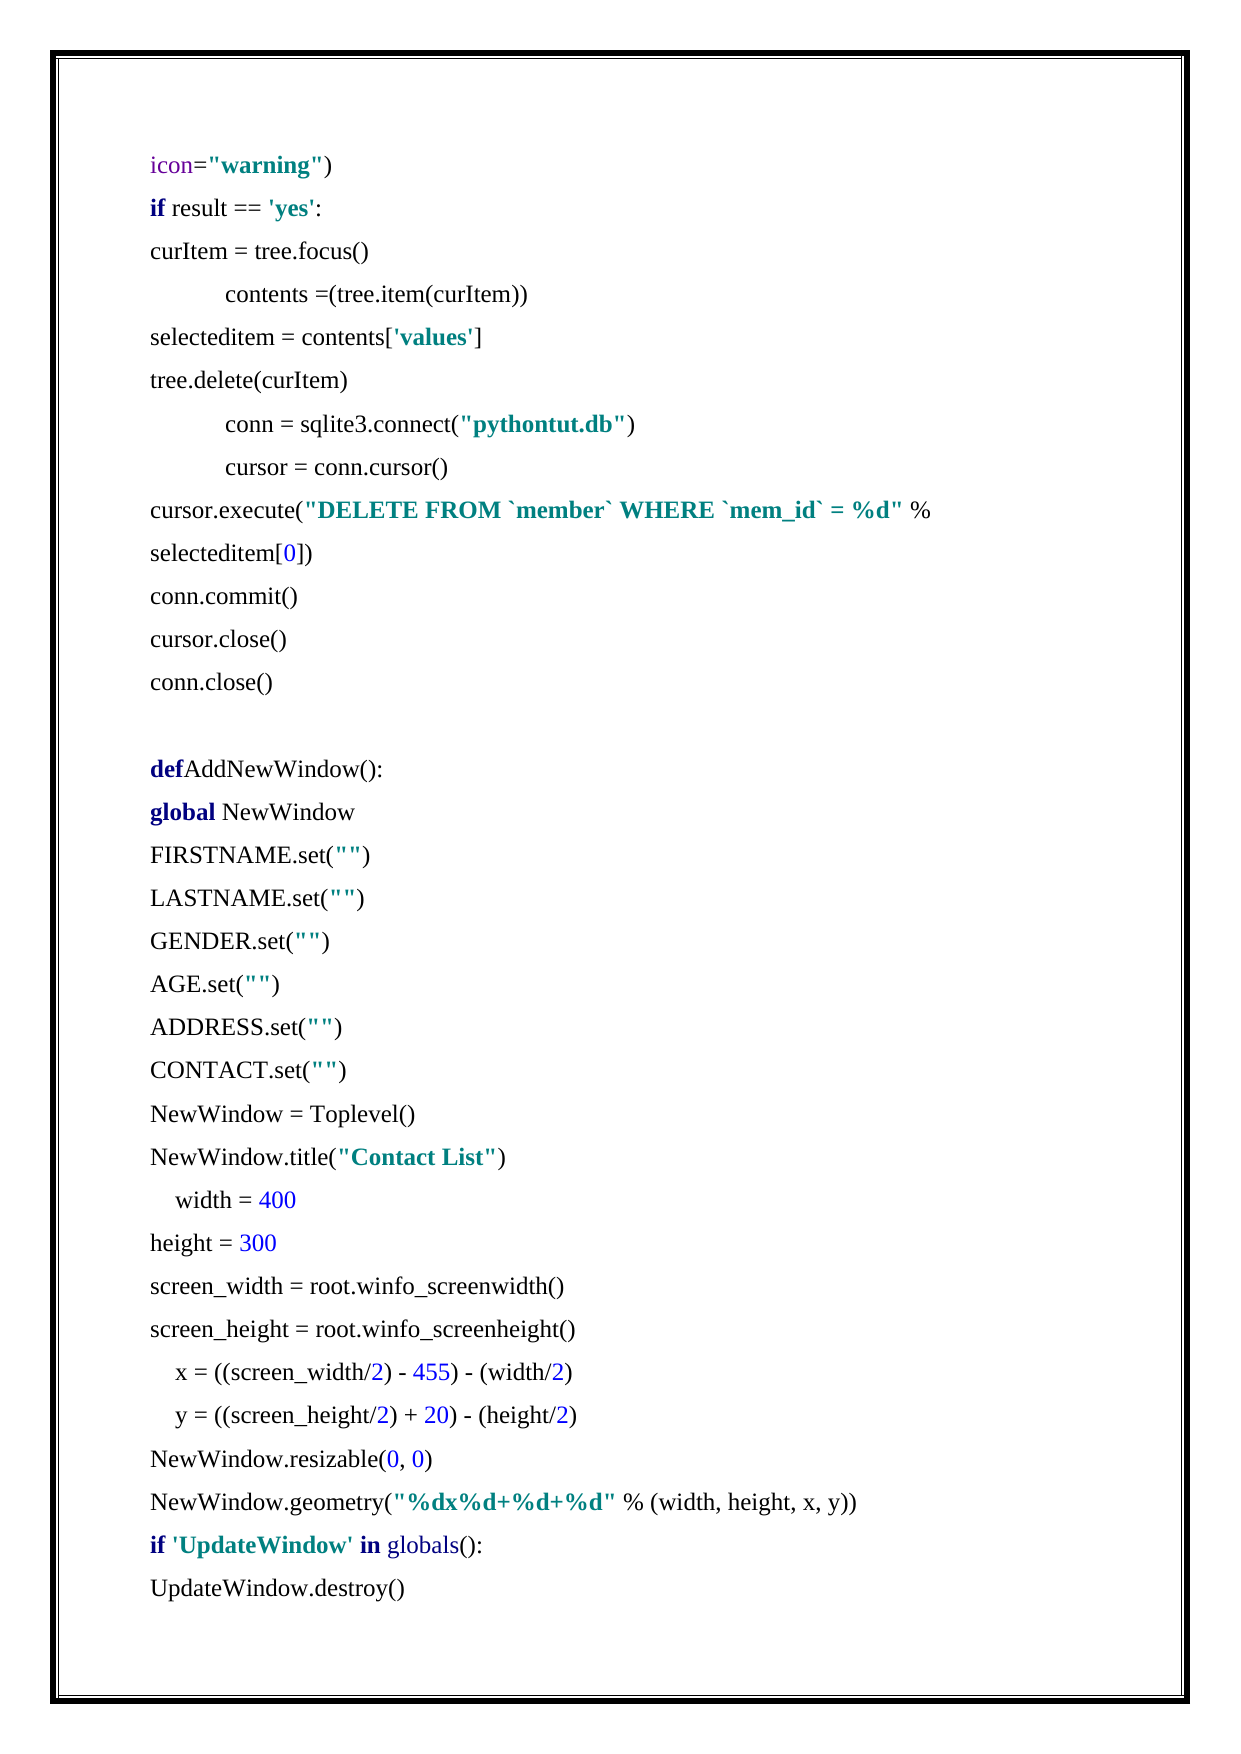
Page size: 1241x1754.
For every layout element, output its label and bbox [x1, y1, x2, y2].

list [150, 150, 1090, 1602]
